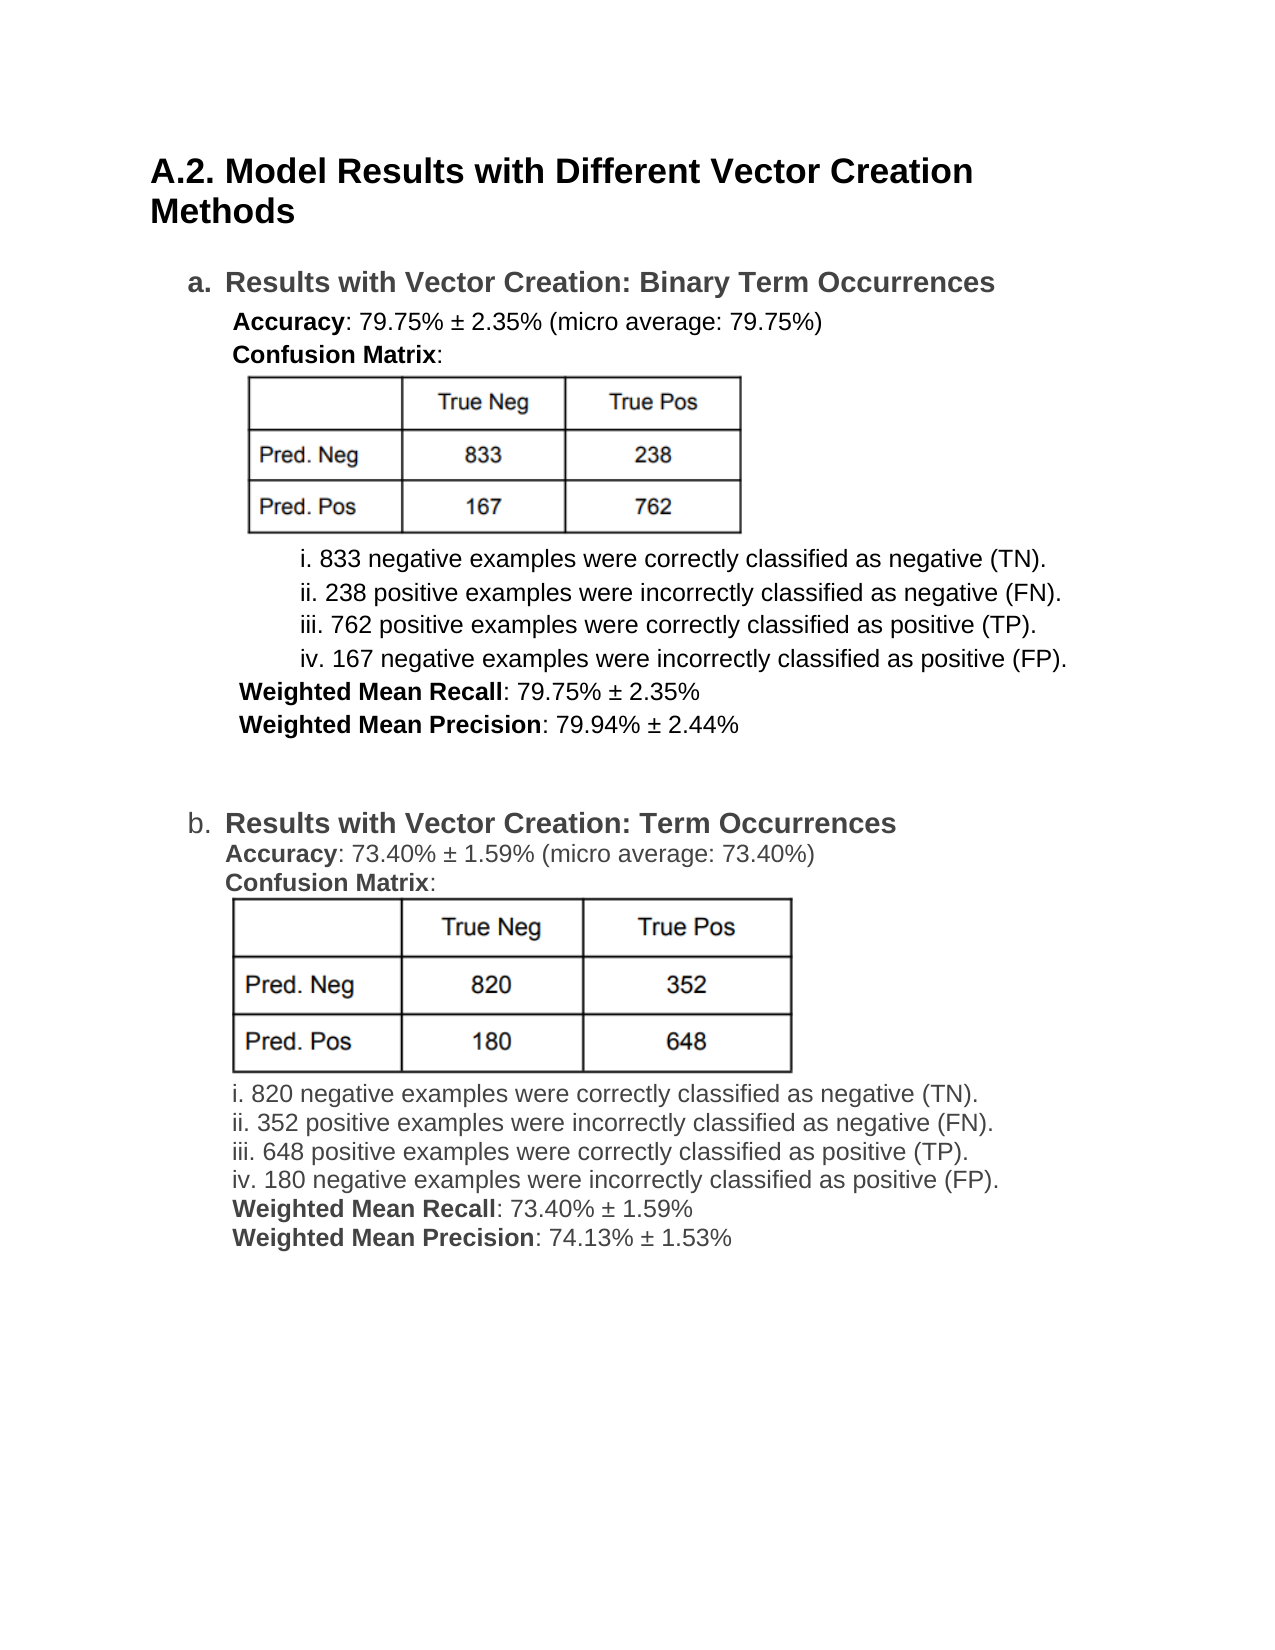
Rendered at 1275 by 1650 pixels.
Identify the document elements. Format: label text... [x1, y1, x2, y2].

picture [245, 372, 742, 535]
subtitle Results with Vector Creation: Binary Term Occurrences [187, 265, 1125, 298]
text Accuracy: 79.75% ± 2.35% (micro average: 79.75%) Confusion Matrix: i. 833 negative examples were correctly classified as negative (TN). ii. 238 positive examples were incorrectly classified as negative (FN). iii. 762 positive examples were correctly classified as positive (TP). iv. 167 negative examples were incorrectly classified as positive (FP). Weighted Mean Recall: 79.75% ± 2.35% Weighted Mean Precision: 79.94% ± 2.44% [225, 307, 1125, 738]
subtitle Results with Vector Creation: Term Occurrences Accuracy: 73.40% ± 1.59% (micro average: 73.40%) Confusion Matrix: i. 820 negative examples were correctly classified as negative (TN). ii. 352 positive examples were incorrectly classified as negative (FN). iii. 648 positive examples were correctly classified as positive (TP). iv. 180 negative examples were incorrectly classified as positive (FP). Weighted Mean Recall: 73.40% ± 1.59% Weighted Mean Precision: 74.13% ± 1.53% [187, 806, 1125, 1252]
subtitle A.2. Model Results with Different Vector Creation Methods [150, 150, 1125, 231]
picture [232, 896, 794, 1074]
